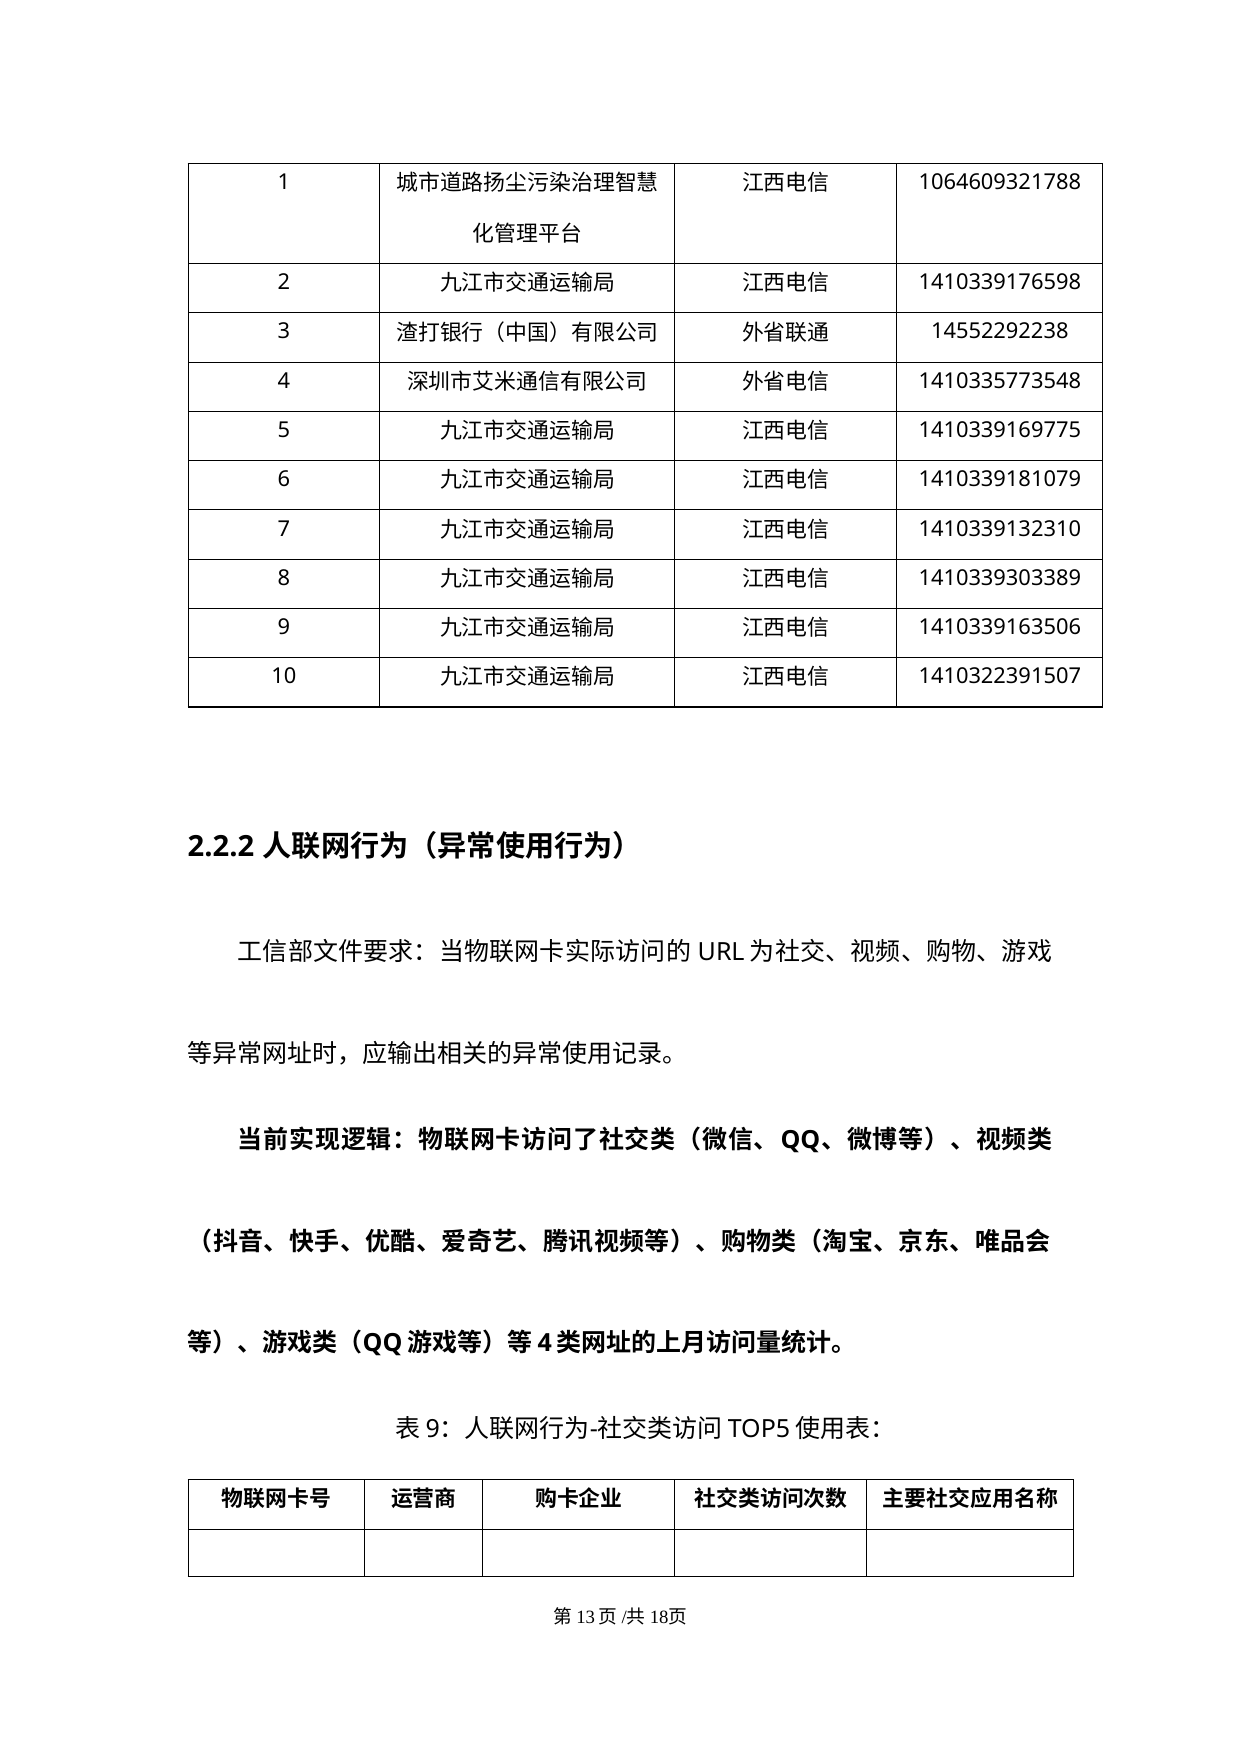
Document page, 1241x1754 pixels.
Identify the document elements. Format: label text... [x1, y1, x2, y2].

table_cell [675, 1530, 866, 1576]
table_cell 江西电信 [675, 461, 896, 509]
text 表9：人联网行为-社交类访问TOP5使用表： [187, 1393, 1053, 1461]
table_cell 江西电信 [675, 609, 896, 657]
table_cell 2 [189, 264, 379, 312]
table_cell 渣打银行（中国）有限公司 [380, 313, 674, 362]
text 当前实现逻辑：物联网卡访问了社交类（微信、QQ、微博等）、视频类（抖音、快手、优酷、爱奇艺、腾讯视频等）、购物类（淘宝、京东、唯品会等）、游戏类（QQ游戏等）等4类网址的上月访问量统计。 [187, 1103, 1053, 1375]
table_cell 1410339176598 [897, 264, 1102, 312]
table_cell 1410339132310 [897, 510, 1102, 559]
table_cell 江西电信 [675, 264, 896, 312]
table_cell [189, 1530, 364, 1576]
table_cell 1410339163506 [897, 609, 1102, 657]
table_cell 4 [189, 363, 379, 411]
table_cell 江西电信 [675, 560, 896, 608]
table_cell 江西电信 [675, 658, 896, 706]
table_cell [365, 1530, 482, 1576]
table_cell 1410339181079 [897, 461, 1102, 509]
table_cell 10 [189, 658, 379, 706]
table_cell 3 [189, 313, 379, 362]
table_cell 1064609321788 [897, 164, 1102, 263]
table_cell 九江市交通运输局 [380, 264, 674, 312]
table_cell 9 [189, 609, 379, 657]
text 工信部文件要求：当物联网卡实际访问的URL为社交、视频、购物、游戏等异常网址时，应输出相关的异常使用记录。 [187, 915, 1053, 1085]
table_cell 14552292238 [897, 313, 1102, 362]
table_cell 九江市交通运输局 [380, 510, 674, 559]
table_cell 1410339169775 [897, 412, 1102, 460]
table_cell 九江市交通运输局 [380, 609, 674, 657]
table_cell 江西电信 [675, 164, 896, 263]
table_header 社交类访问次数 [675, 1480, 866, 1528]
table_cell [867, 1530, 1073, 1576]
table_cell 九江市交通运输局 [380, 412, 674, 460]
table_cell 江西电信 [675, 412, 896, 460]
table_cell 城市道路扬尘污染治理智慧化管理平台 [380, 164, 674, 263]
table_cell 5 [189, 412, 379, 460]
table_cell 外省联通 [675, 313, 896, 362]
table_header 主要社交应用名称 [867, 1480, 1073, 1528]
table_header 购卡企业 [483, 1480, 674, 1528]
table_cell 深圳市艾米通信有限公司 [380, 363, 674, 411]
table_cell 九江市交通运输局 [380, 461, 674, 509]
table_cell 1410339303389 [897, 560, 1102, 608]
table_cell 1410322391507 [897, 658, 1102, 706]
table_cell 江西电信 [675, 510, 896, 559]
table_cell 8 [189, 560, 379, 608]
table_cell 九江市交通运输局 [380, 658, 674, 706]
table_header 物联网卡号 [189, 1480, 364, 1528]
table_cell [483, 1530, 674, 1576]
table_cell 1410335773548 [897, 363, 1102, 411]
table_cell 7 [189, 510, 379, 559]
table_header 运营商 [365, 1480, 482, 1528]
table_cell 6 [189, 461, 379, 509]
subtitle 人联网行为（异常使用行为） [187, 809, 1053, 877]
table_cell 外省电信 [675, 363, 896, 411]
table_cell 1 [189, 164, 379, 263]
table_cell 九江市交通运输局 [380, 560, 674, 608]
